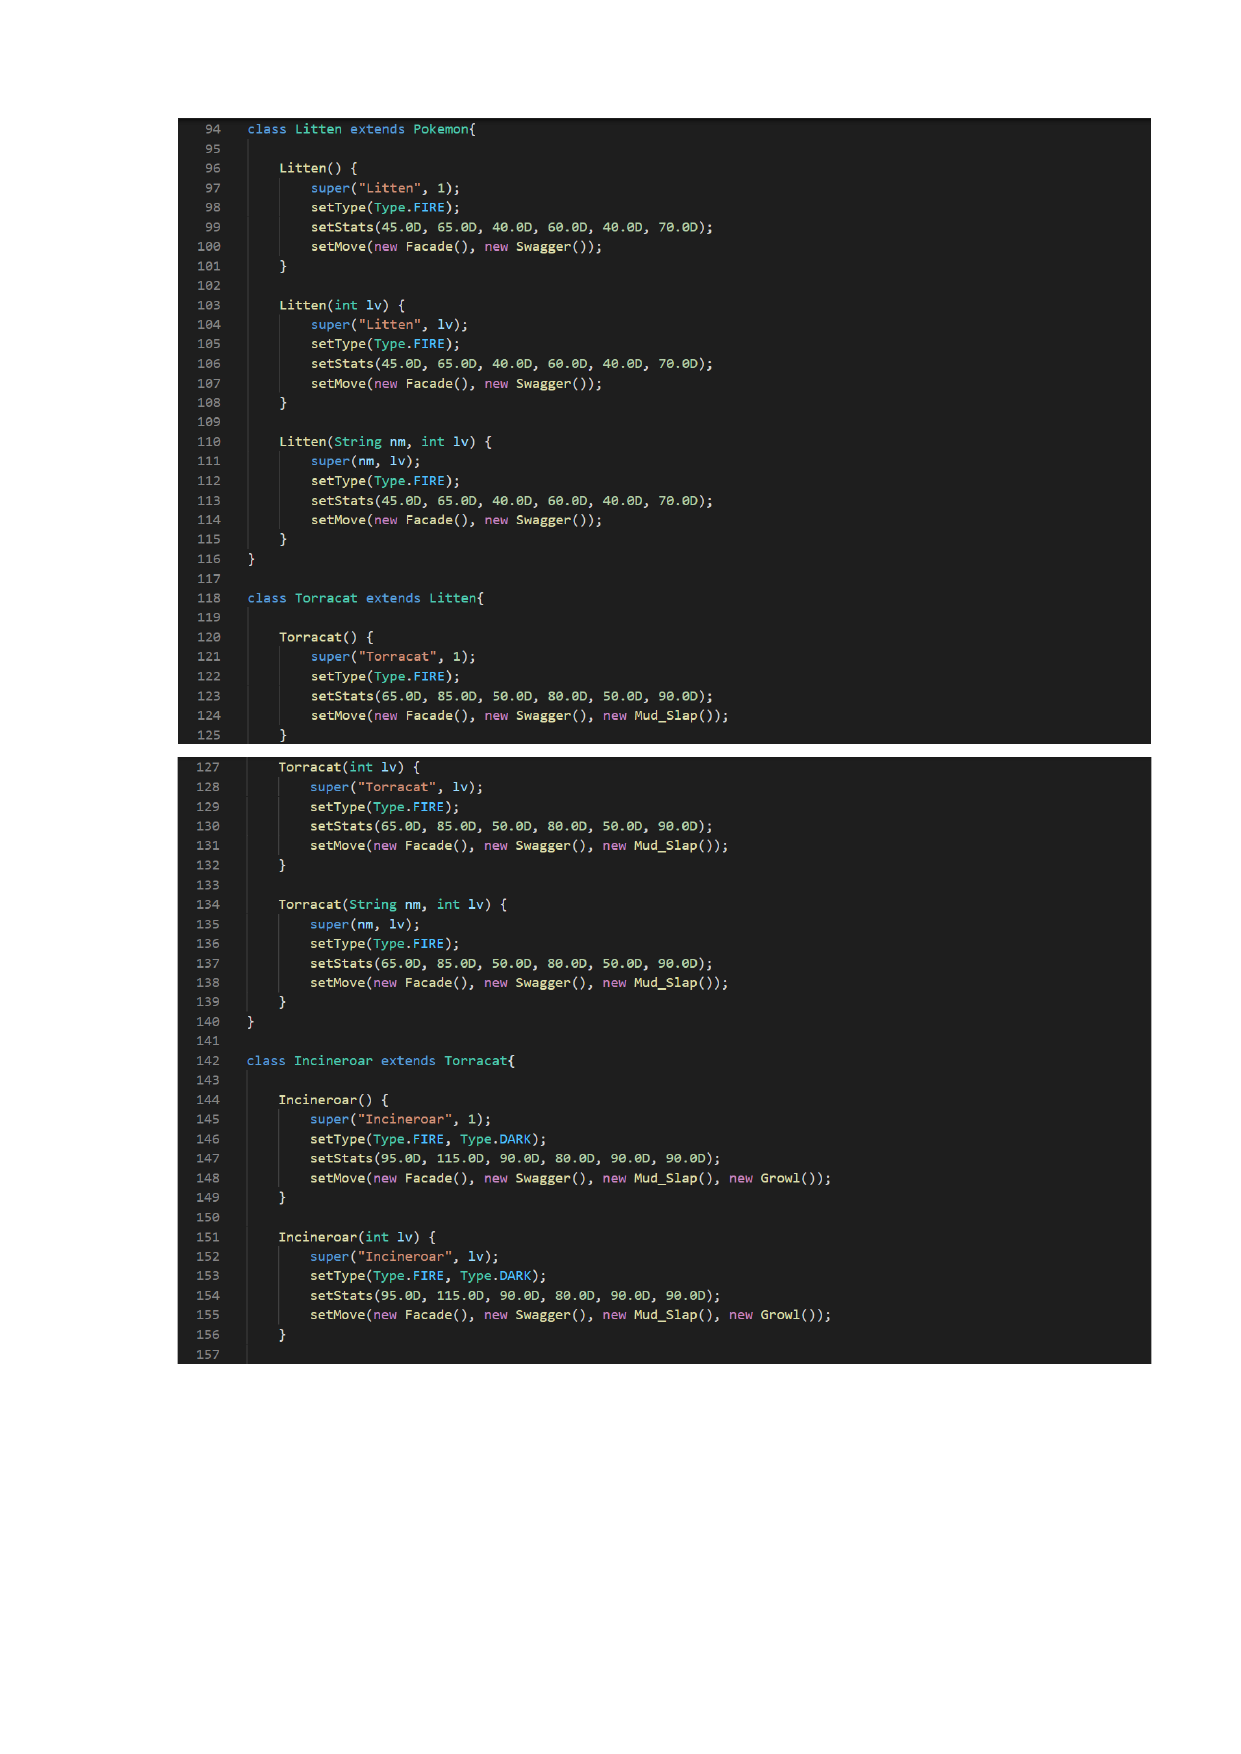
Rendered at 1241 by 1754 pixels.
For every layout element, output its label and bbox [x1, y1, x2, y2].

picture [178, 118, 1151, 744]
picture [177, 757, 1152, 1364]
